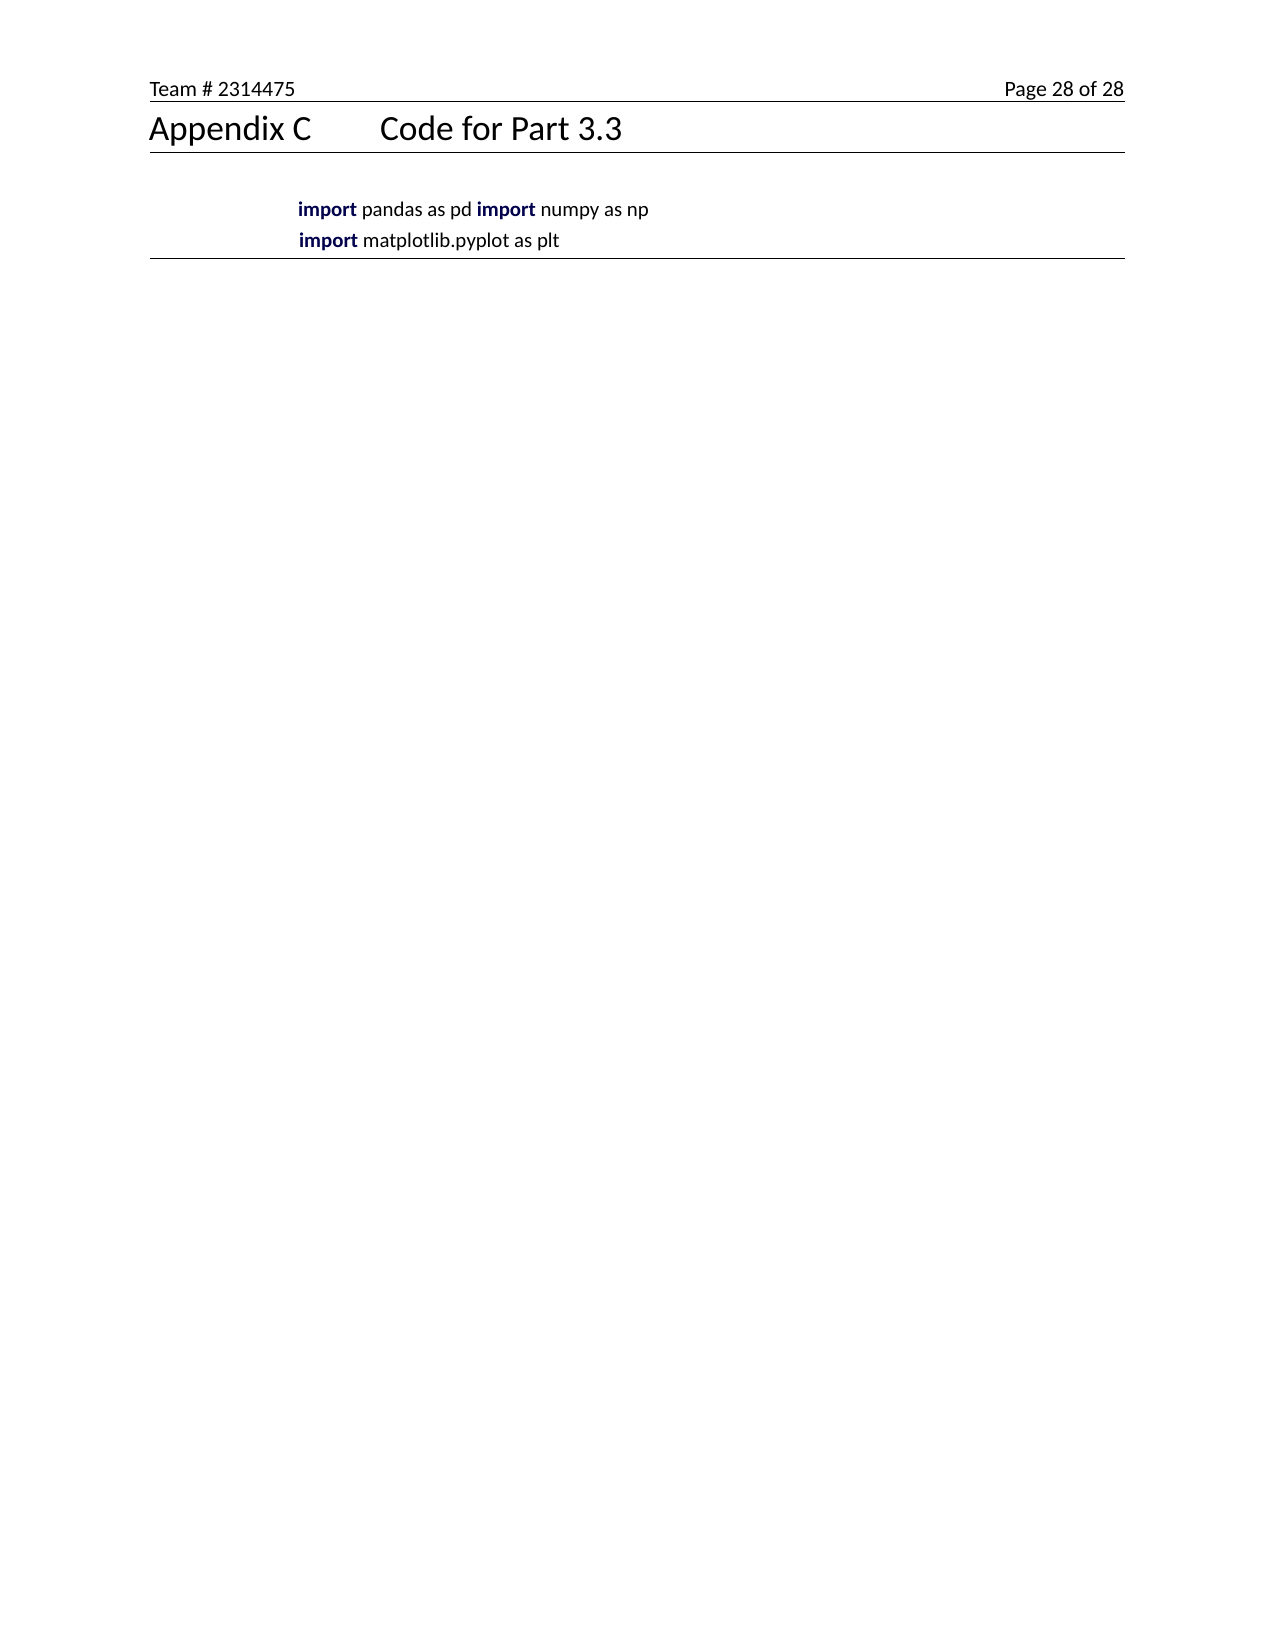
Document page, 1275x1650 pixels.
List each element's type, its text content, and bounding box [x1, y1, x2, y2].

subtitle Appendix C Code for Part 3.3 [148, 106, 1125, 149]
text import pandas as pd import numpy as np import matplotlib.pyplot as plt [298, 196, 687, 252]
